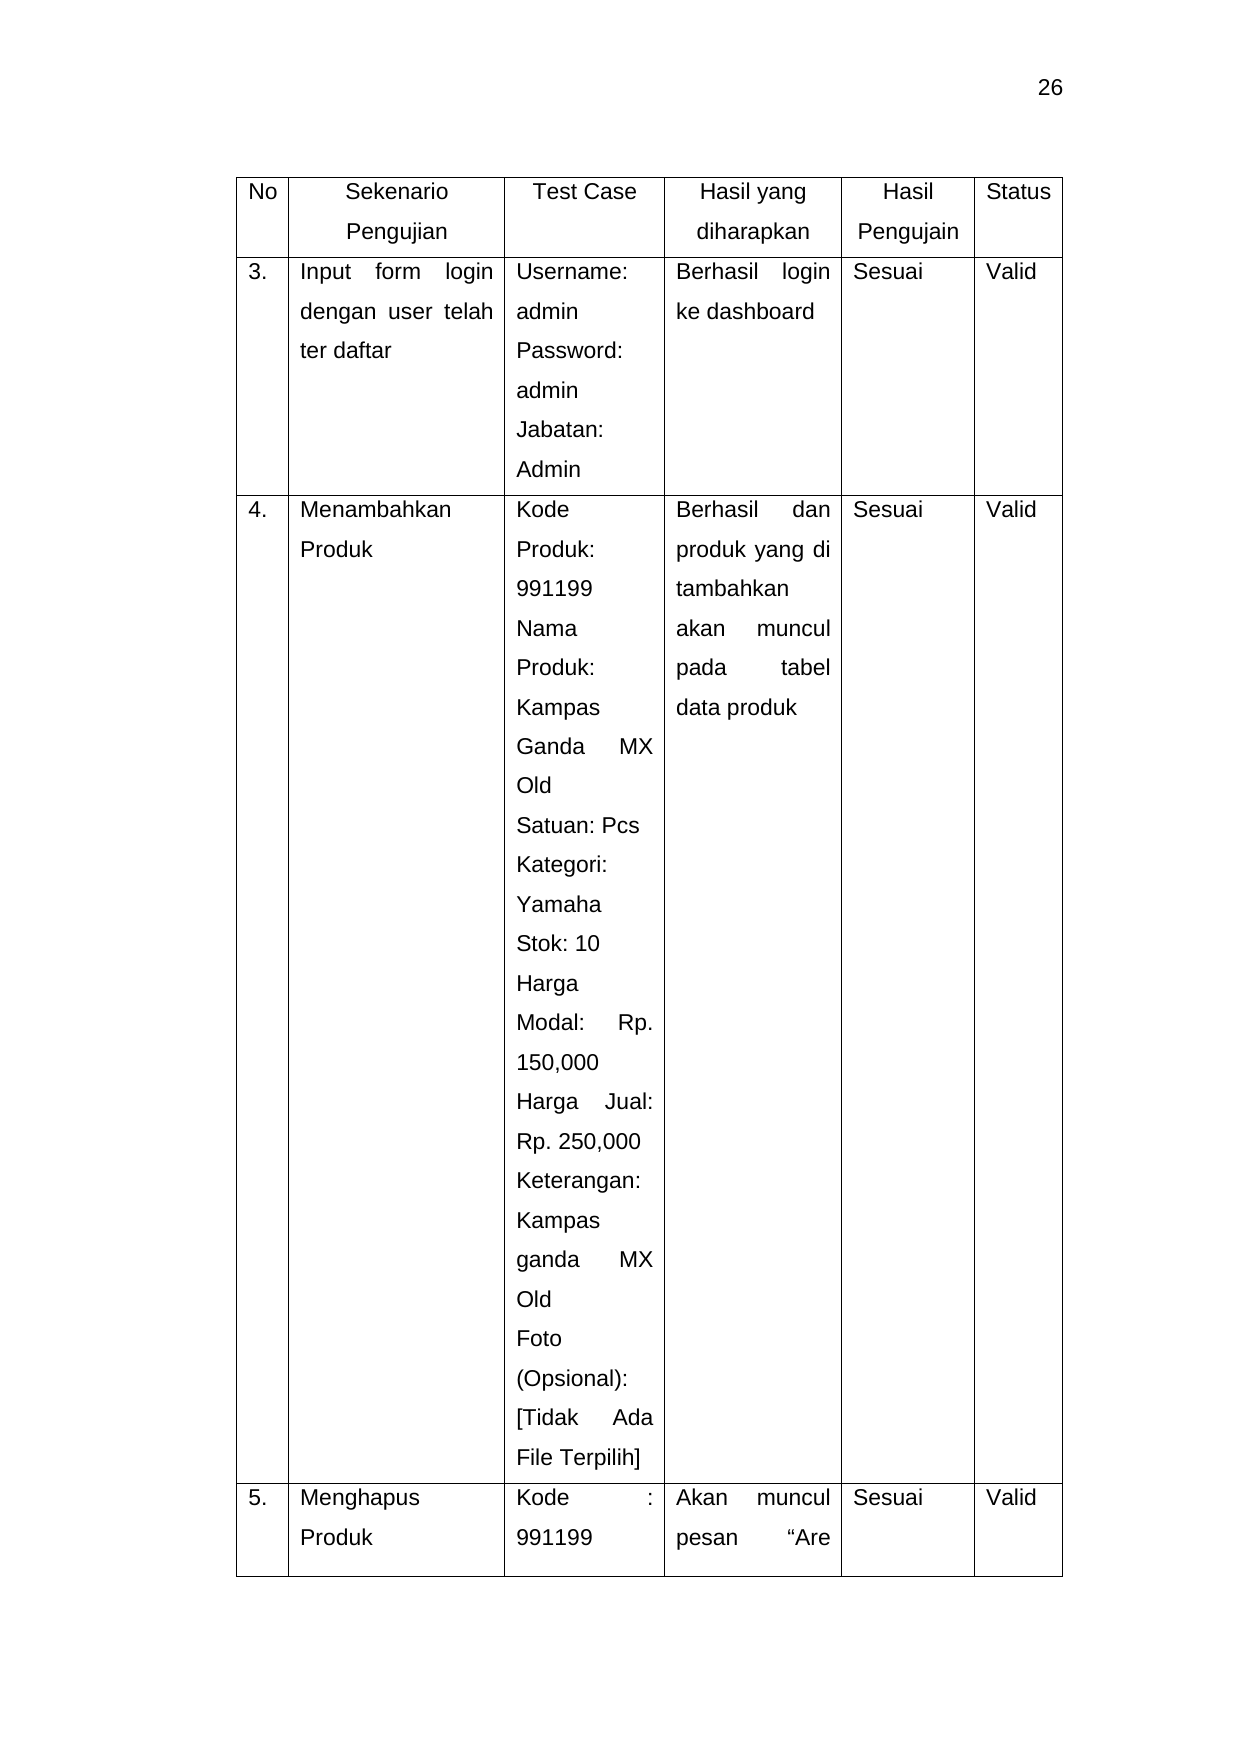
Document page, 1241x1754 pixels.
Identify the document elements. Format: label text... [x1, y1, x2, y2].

table_cell Username: admin Password: admin Jabatan: Admin [505, 258, 664, 495]
table_cell Kode : 991199 [505, 1484, 664, 1576]
table_cell Valid [975, 496, 1062, 1483]
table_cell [665, 1484, 841, 1576]
table_cell Sesuai [842, 1484, 974, 1576]
table_cell Valid [975, 258, 1062, 495]
table_cell 4. [237, 496, 288, 1483]
table_cell Sesuai [842, 258, 974, 495]
table_header Status [975, 178, 1062, 257]
table_header Hasil yang diharapkan [665, 178, 841, 257]
table_cell Sesuai [842, 496, 974, 1483]
table_header Test Case [505, 178, 664, 257]
table_header No [237, 178, 288, 257]
table_header Sekenario Pengujian [289, 178, 504, 257]
table_cell Menambahkan Produk [289, 496, 504, 1483]
table_cell Kode Produk: 991199 Nama Produk: Kampas Ganda MX Old Satuan: Pcs Kategori: Yamaha Stok: 10 Harga Modal: Rp. 150,000 Harga Jual: Rp. 250,000 Keterangan: Kampas ganda MX Old Foto (Opsional): [Tidak Ada File Terpilih] [505, 496, 664, 1483]
table_cell Berhasil login ke dashboard [665, 258, 841, 495]
table_header Hasil Pengujain [842, 178, 974, 257]
table_cell Valid [975, 1484, 1062, 1576]
table_cell Berhasil dan produk yang di tambahkan akan muncul pada tabel data produk [665, 496, 841, 1483]
table_cell Input form login dengan user telah ter daftar [289, 258, 504, 495]
table_cell Menghapus Produk [289, 1484, 504, 1576]
table_cell 5. [237, 1484, 288, 1576]
table_cell 3. [237, 258, 288, 495]
